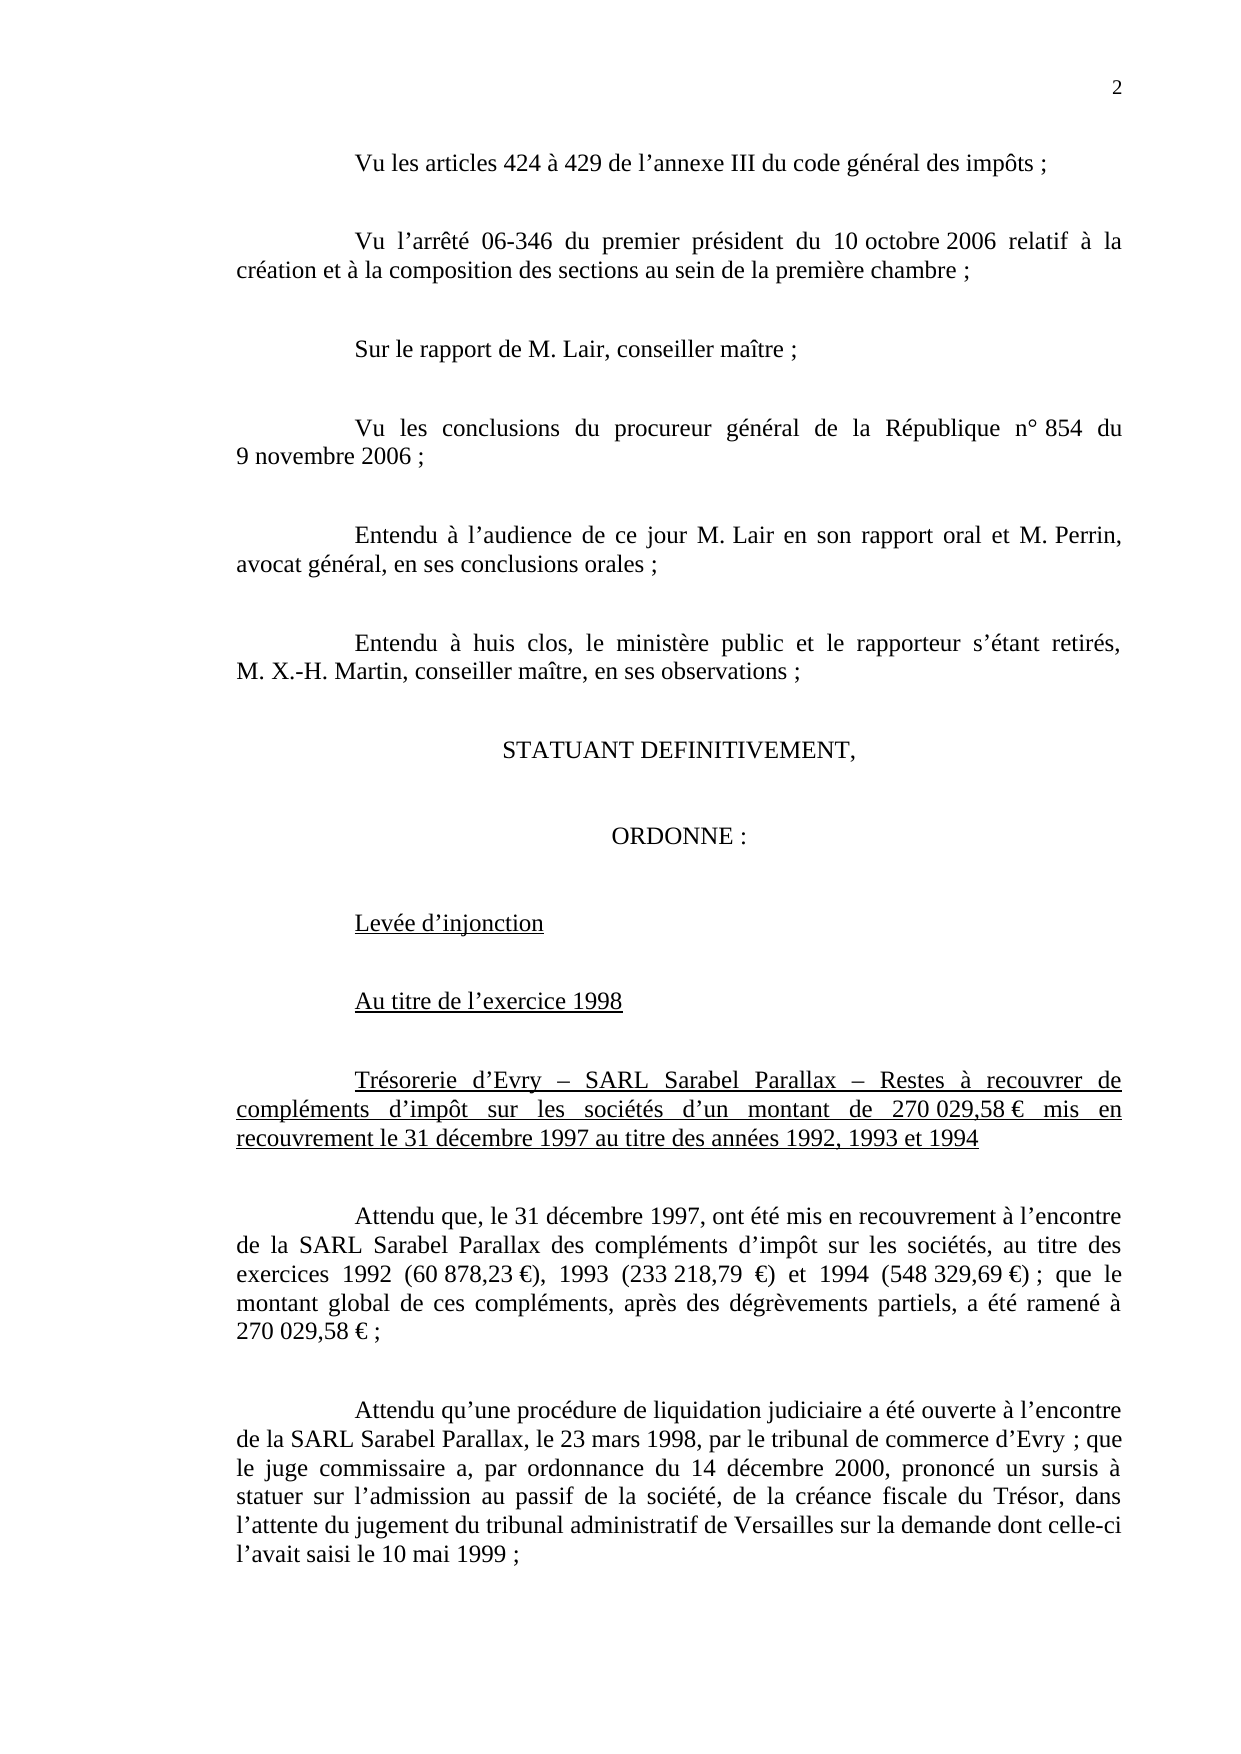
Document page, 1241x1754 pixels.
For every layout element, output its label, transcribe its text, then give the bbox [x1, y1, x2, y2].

text Levée d’injonction [354, 908, 1122, 936]
text Vu les articles 424 à 429 de l’annexe III du code général des impôts ; [236, 148, 1122, 176]
text Sur le rapport de M. Lair, conseiller maître ; [236, 334, 1122, 363]
text Vu l’arrêté 06-346 du premier président du 10 octobre 2006 relatif à la création et à la composition des sections au sein de la première chambre ; [236, 226, 1122, 284]
text Entendu à l’audience de ce jour M. Lair en son rapport oral et M. Perrin, avocat général, en ses conclusions orales ; [236, 520, 1122, 578]
text ORDONNE : [236, 821, 1122, 850]
text Trésorerie d’Evry – SARL Sarabel Parallax – Restes à recouvrer de compléments d’impôt sur les sociétés d’un montant de 270 029,58 € mis en recouvrement le 31 décembre 1997 au titre des années 1992, 1993 et 1994 [236, 1065, 1122, 1119]
text Vu les conclusions du procureur général de la République n° 854 du 9 novembre 2006 ; [236, 413, 1122, 470]
text Attendu qu’une procédure de liquidation judiciaire a été ouverte à l’encontre de la SARL Sarabel Parallax, le 23 mars 1998, par le tribunal de commerce d’Evry ; que le juge commissaire a, par ordonnance du 14 décembre 2000, prononcé un sursis à statuer sur l’admission au passif de la société, de la créance fiscale du Trésor, dans l’attente du jugement du tribunal administratif de Versailles sur la demande dont celle-ci l’avait saisi le 10 mai 1999 ; [236, 1395, 1122, 1568]
text Entendu à huis clos, le ministère public et le rapporteur s’étant retirés, M. X.-H. Martin, conseiller maître, en ses observations ; [236, 628, 1122, 685]
text Attendu que, le 31 décembre 1997, ont été mis en recouvrement à l’encontre de la SARL Sarabel Parallax des compléments d’impôt sur les sociétés, au titre des exercices 1992 (60 878,23 €), 1993 (233 218,79 €) et 1994 (548 329,69 €) ; que le montant global de ces compléments, après des dégrèvements partiels, a été ramené à 270 029,58 € ; [236, 1201, 1122, 1345]
text STATUANT DEFINITIVEMENT, [236, 735, 1122, 764]
text Au titre de l’exercice 1998 [354, 986, 1122, 1015]
text Trésorerie d’Evry – SARL Sarabel Parallax – Restes à recouvrer de compléments d’impôt sur les sociétés d’un montant de 270 029,58 € mis en recouvrement le 31 décembre 1997 au titre des années 1992, 1993 et 1994 [236, 1120, 1122, 1151]
